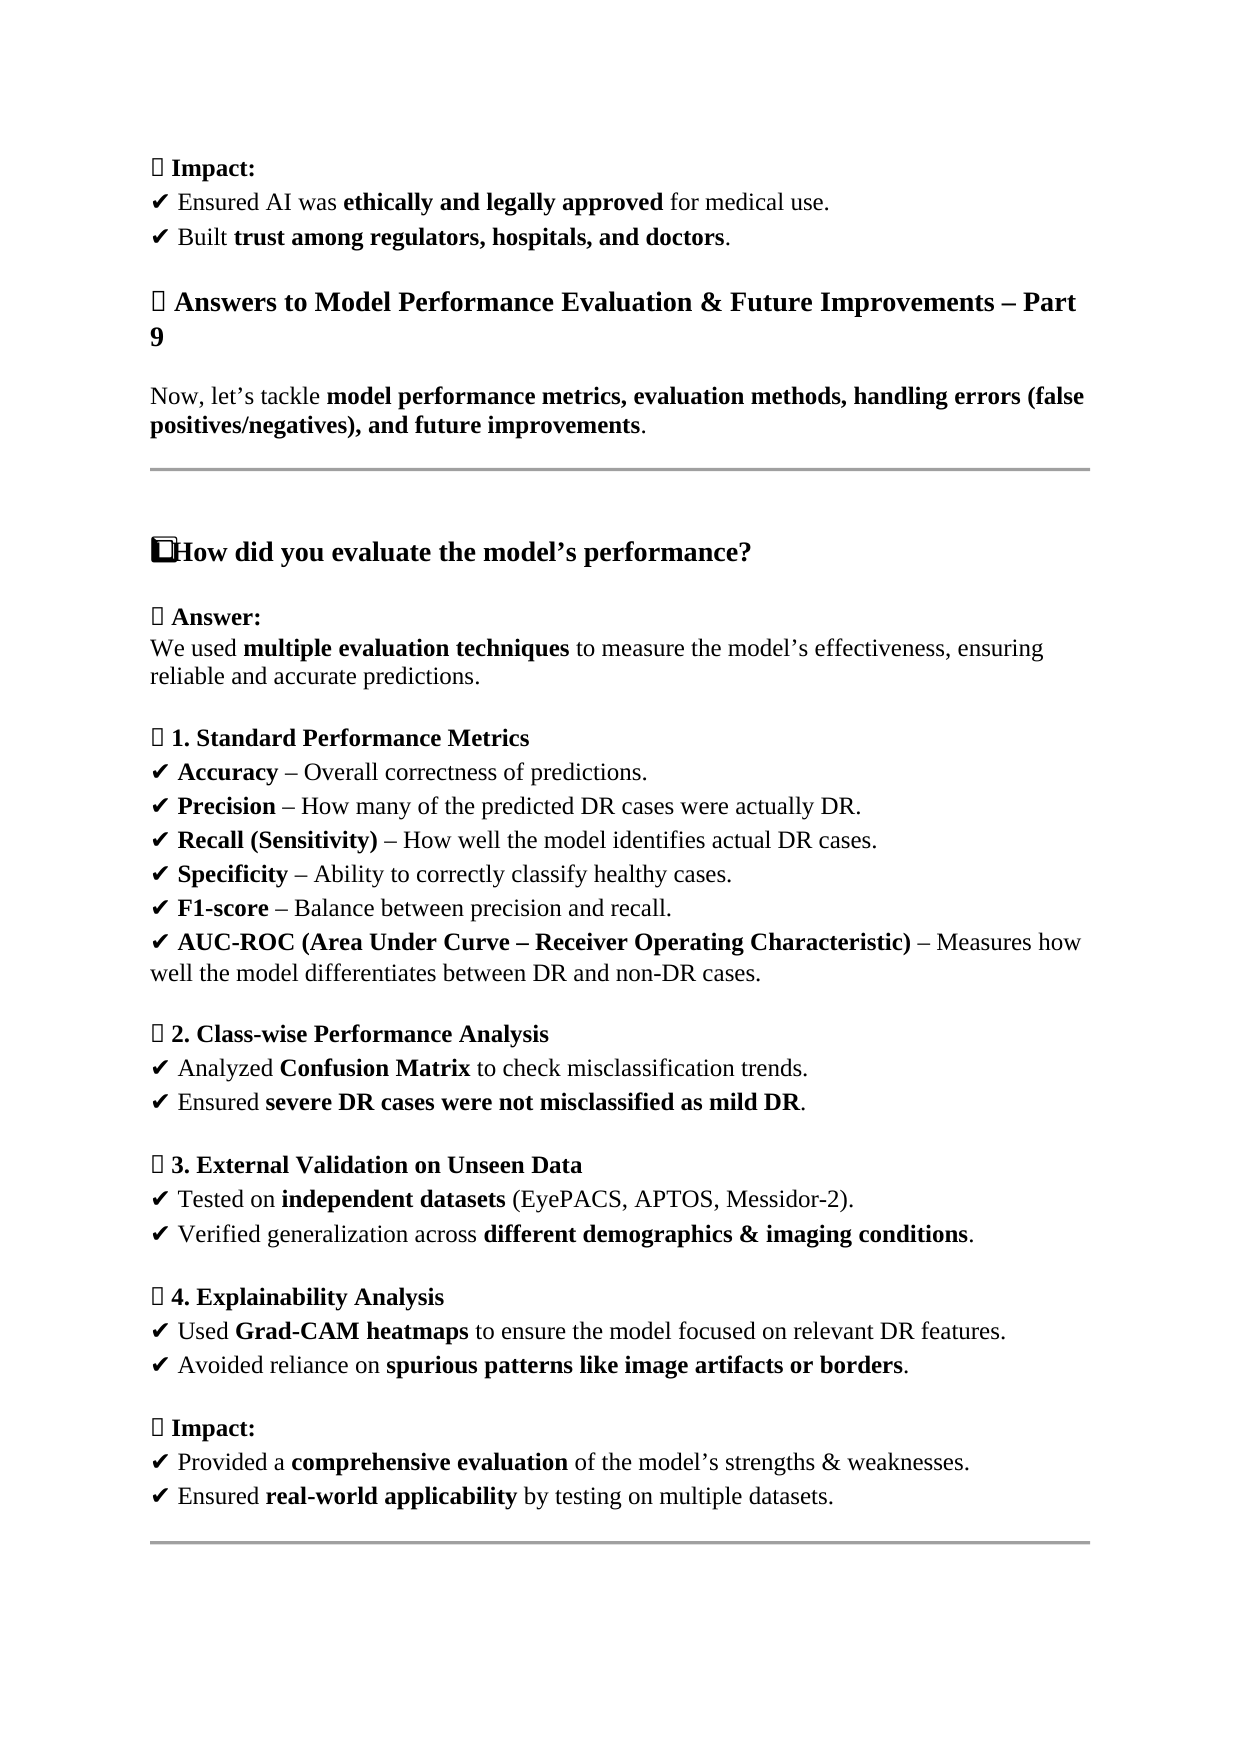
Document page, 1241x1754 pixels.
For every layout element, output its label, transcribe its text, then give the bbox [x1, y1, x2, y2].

text ✅ Answer: We used multiple evaluation techniques to measure the model’s effectiveness, ensuring reliable and accurate predictions. [150, 599, 1090, 690]
text 💡 Impact: ✔ Ensured AI was ethically and legally approved for medical use. ✔ Built trust among regulators, hospitals, and doctors. [150, 150, 1090, 252]
text 📌 1. Standard Performance Metrics ✔ Accuracy – Overall correctness of predictions. ✔ Precision – How many of the predicted DR cases were actually DR. ✔ Recall (Sensitivity) – How well the model identifies actual DR cases. ✔ Specificity – Ability to correctly classify healthy cases. ✔ F1-score – Balance between precision and recall. ✔ AUC-ROC (Area Under Curve – Receiver Operating Characteristic) – Measures how well the model differentiates between DR and non-DR cases. [150, 719, 1090, 987]
text Now, let’s tackle model performance metrics, evaluation methods, handling errors (false positives/negatives), and future improvements. [150, 381, 1090, 439]
text 📌 4. Explainability Analysis ✔ Used Grad-CAM heatmaps to ensure the model focused on relevant DR features. ✔ Avoided reliance on spurious patterns like image artifacts or borders. [150, 1278, 1090, 1381]
text 1️⃣ How did you evaluate the model’s performance? [150, 531, 1090, 569]
text 📌 2. Class-wise Performance Analysis ✔ Analyzed Confusion Matrix to check misclassification trends. ✔ Ensured severe DR cases were not misclassified as mild DR. [150, 1016, 1090, 1118]
text 📌 3. External Validation on Unseen Data ✔ Tested on independent datasets (EyePACS, APTOS, Messidor-2). ✔ Verified generalization across different demographics & imaging conditions. [150, 1147, 1090, 1249]
text 💡 Impact: ✔ Provided a comprehensive evaluation of the model’s strengths & weaknesses. ✔ Ensured real-world applicability by testing on multiple datasets. [150, 1410, 1090, 1512]
text 🔹 Answers to Model Performance Evaluation & Future Improvements – Part 9 [150, 281, 1090, 352]
